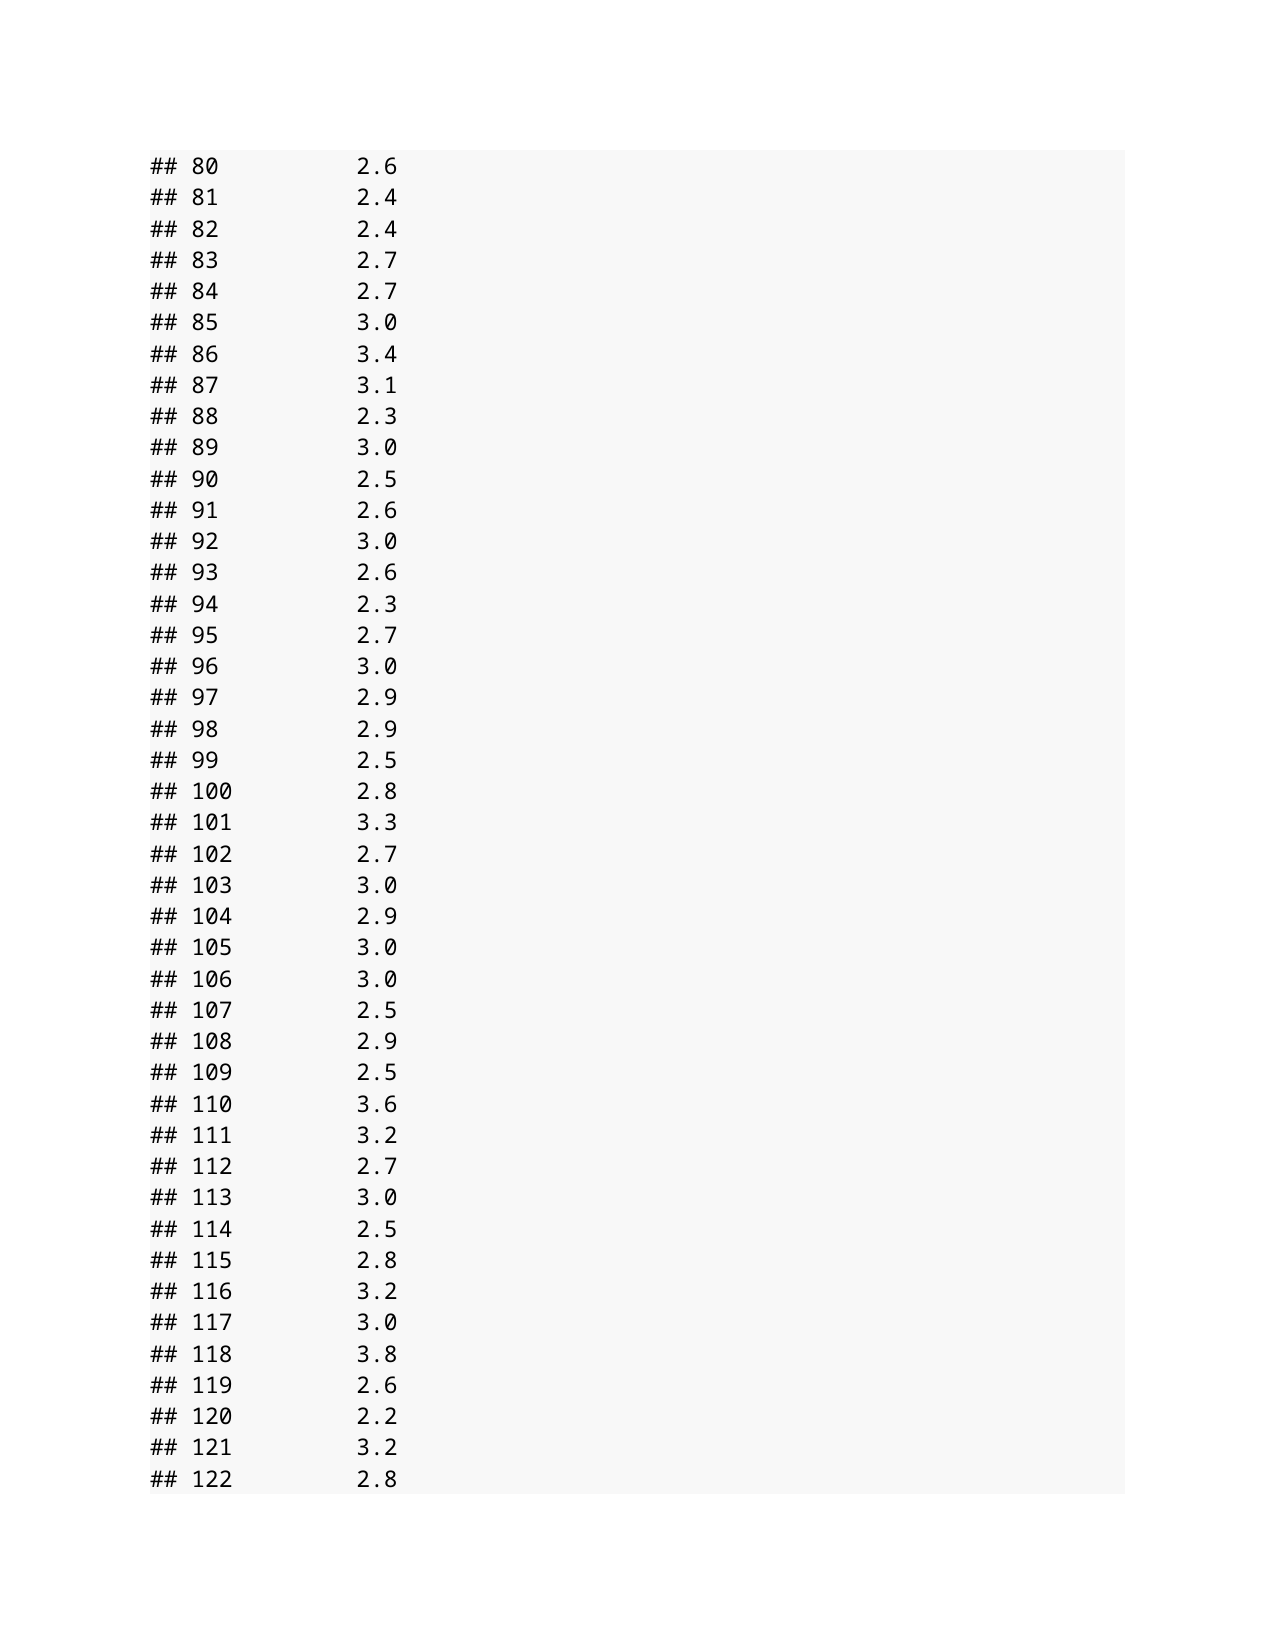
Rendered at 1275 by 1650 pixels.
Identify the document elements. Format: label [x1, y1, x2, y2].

text [150, 150, 1125, 1494]
